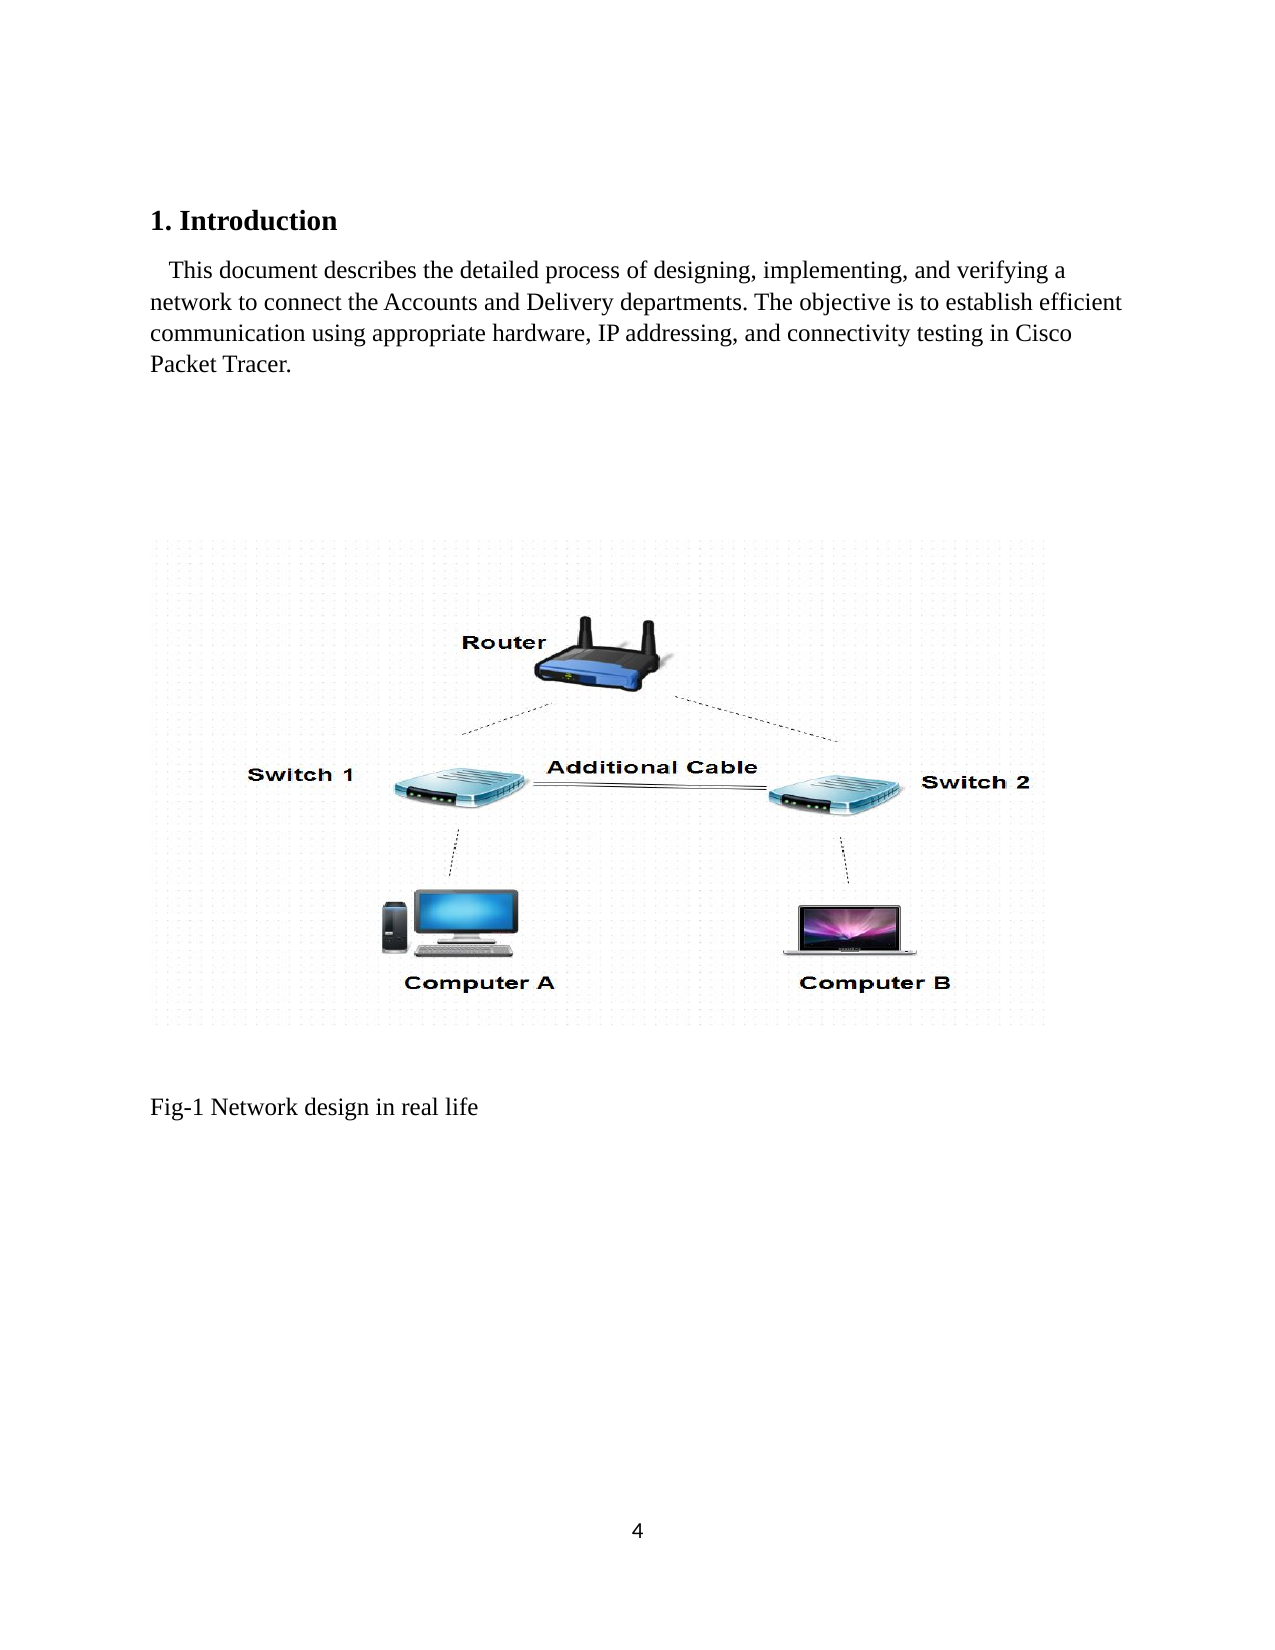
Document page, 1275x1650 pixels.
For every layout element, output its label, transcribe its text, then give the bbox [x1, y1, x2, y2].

text This document describes the detailed process of designing, implementing, and verifying a network to connect the Accounts and Delivery departments. The objective is to establish efficient communication using appropriate hardware, IP addressing, and connectivity testing in Cisco Packet Tracer. [150, 256, 1125, 377]
text 1. Introduction [150, 203, 1125, 236]
text Fig-1 Network design in real life [150, 1092, 1125, 1121]
picture [150, 539, 1047, 1026]
